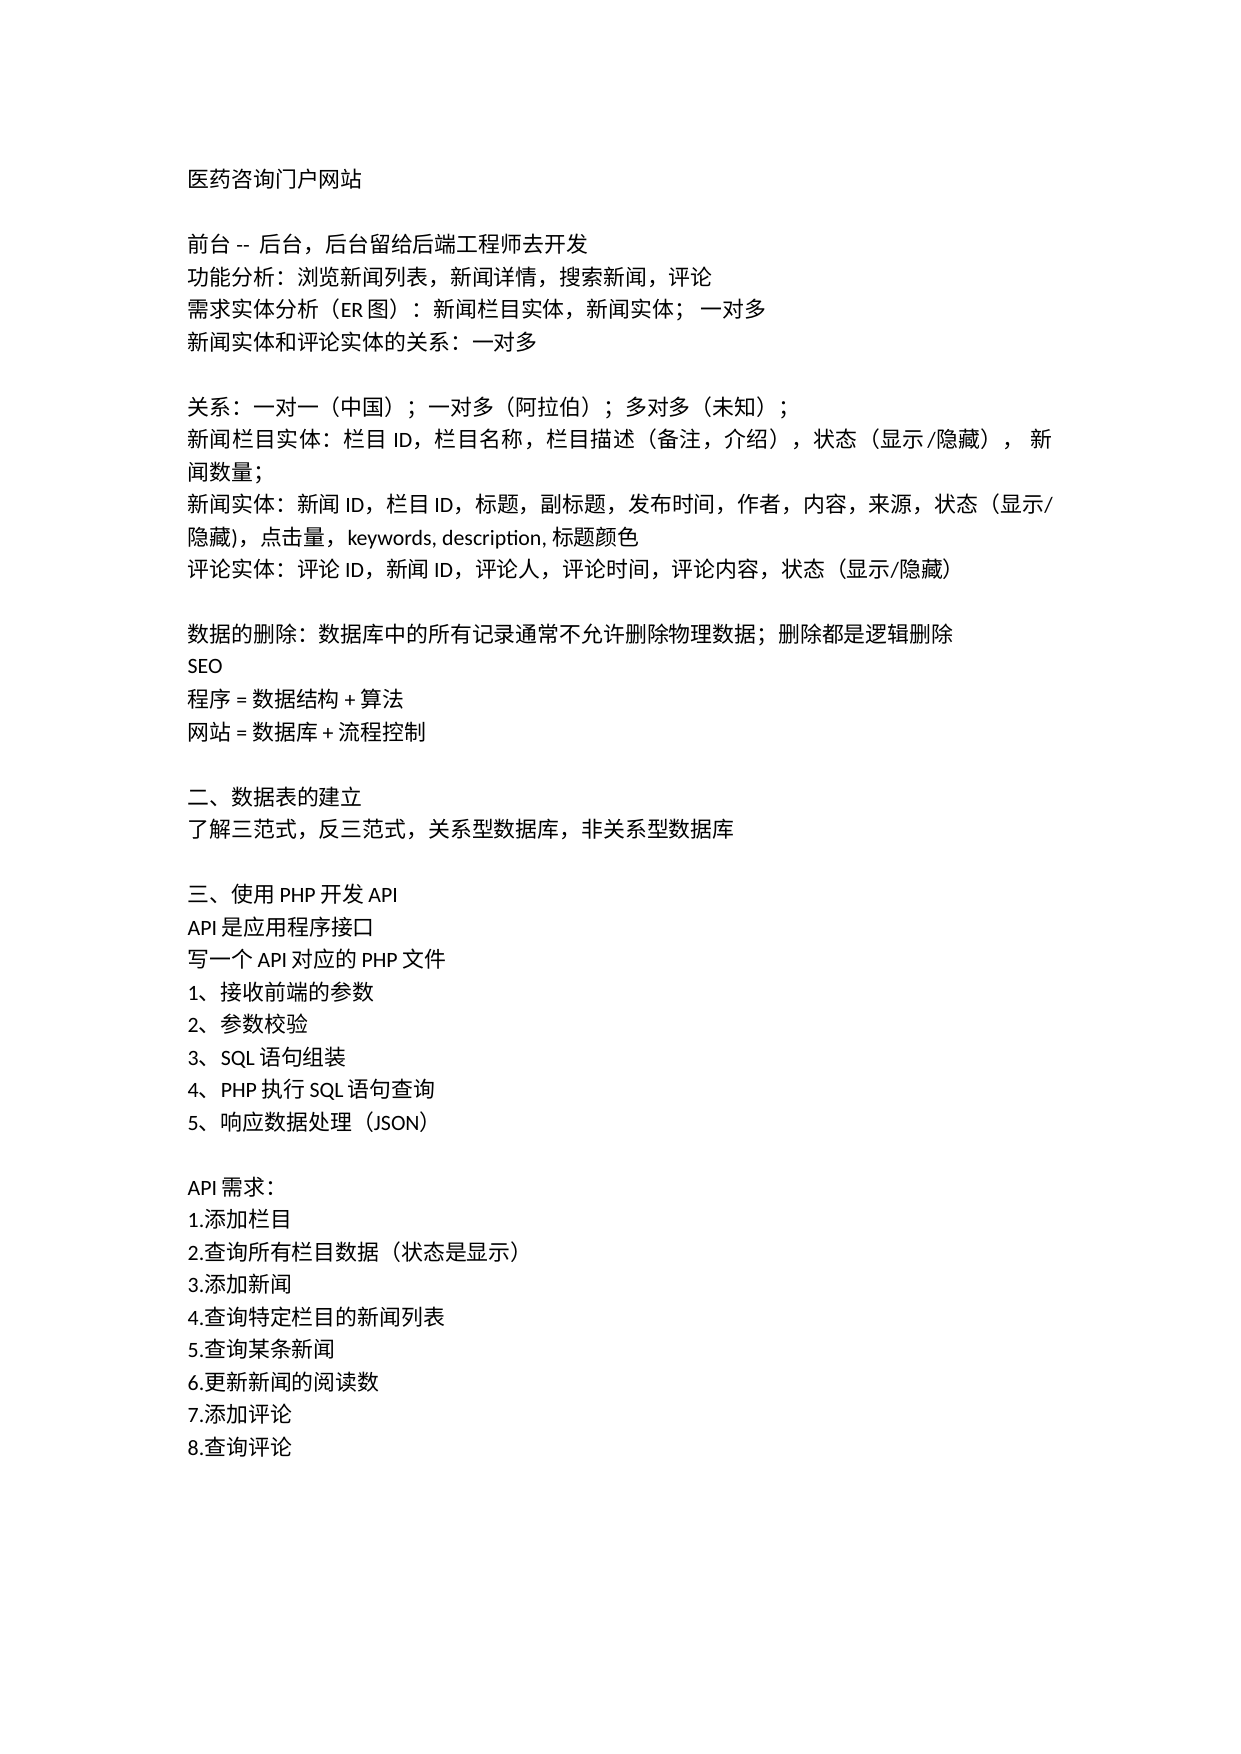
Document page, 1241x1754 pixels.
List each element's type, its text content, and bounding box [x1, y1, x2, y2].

list 使用PHP开发API [187, 877, 1053, 909]
text 新闻实体和评论实体的关系：一对多 [187, 324, 1053, 357]
list 查询所有栏目数据（状态是显示） [187, 1234, 1053, 1267]
list 查询评论 [187, 1429, 1053, 1462]
list API是应用程序接口 [187, 909, 1053, 942]
list 添加栏目 [187, 1202, 1053, 1234]
list 了解三范式，反三范式，关系型数据库，非关系型数据库 [187, 812, 1053, 844]
text 新闻实体：新闻ID，栏目ID，标题，副标题，发布时间，作者，内容，来源，状态（显示/隐藏)，点击量，keywords, description, 标题颜色 [187, 487, 1053, 552]
list 查询特定栏目的新闻列表 [187, 1299, 1053, 1332]
list 添加新闻 [187, 1267, 1053, 1299]
list 1、接收前端的参数 [187, 974, 1053, 1007]
list 4、PHP执行SQL语句查询 [187, 1072, 1053, 1104]
text 评论实体：评论ID，新闻ID，评论人，评论时间，评论内容，状态（显示/隐藏） [187, 552, 1053, 584]
text 网站 = 数据库 + 流程控制 [187, 714, 1053, 747]
text 需求实体分析（ER图）：新闻栏目实体，新闻实体； 一对多 [187, 292, 1053, 324]
text 数据的删除：数据库中的所有记录通常不允许删除物理数据；删除都是逻辑删除 [187, 617, 1053, 649]
list 5、响应数据处理（JSON） [187, 1104, 1053, 1137]
text 关系：一对一（中国）；一对多（阿拉伯）；多对多（未知）； [187, 389, 1053, 422]
list 添加评论 [187, 1397, 1053, 1429]
text 前台 -- 后台，后台留给后端工程师去开发 [187, 227, 1053, 259]
text 新闻栏目实体：栏目ID，栏目名称，栏目描述（备注，介绍），状态（显示/隐藏）， 新闻数量； [187, 422, 1053, 487]
list 2、参数校验 [187, 1007, 1053, 1039]
text 程序 = 数据结构 + 算法 [187, 682, 1053, 714]
list 数据表的建立 [187, 779, 1053, 812]
list API需求： [187, 1169, 1053, 1202]
text 功能分析：浏览新闻列表，新闻详情，搜索新闻，评论 [187, 259, 1053, 292]
list 3、SQL语句组装 [187, 1039, 1053, 1072]
list 写一个API对应的PHP文件 [187, 942, 1053, 974]
text SEO [187, 649, 1053, 682]
list 查询某条新闻 [187, 1332, 1053, 1364]
list 更新新闻的阅读数 [187, 1364, 1053, 1397]
text 医药咨询门户网站 [187, 162, 1053, 194]
